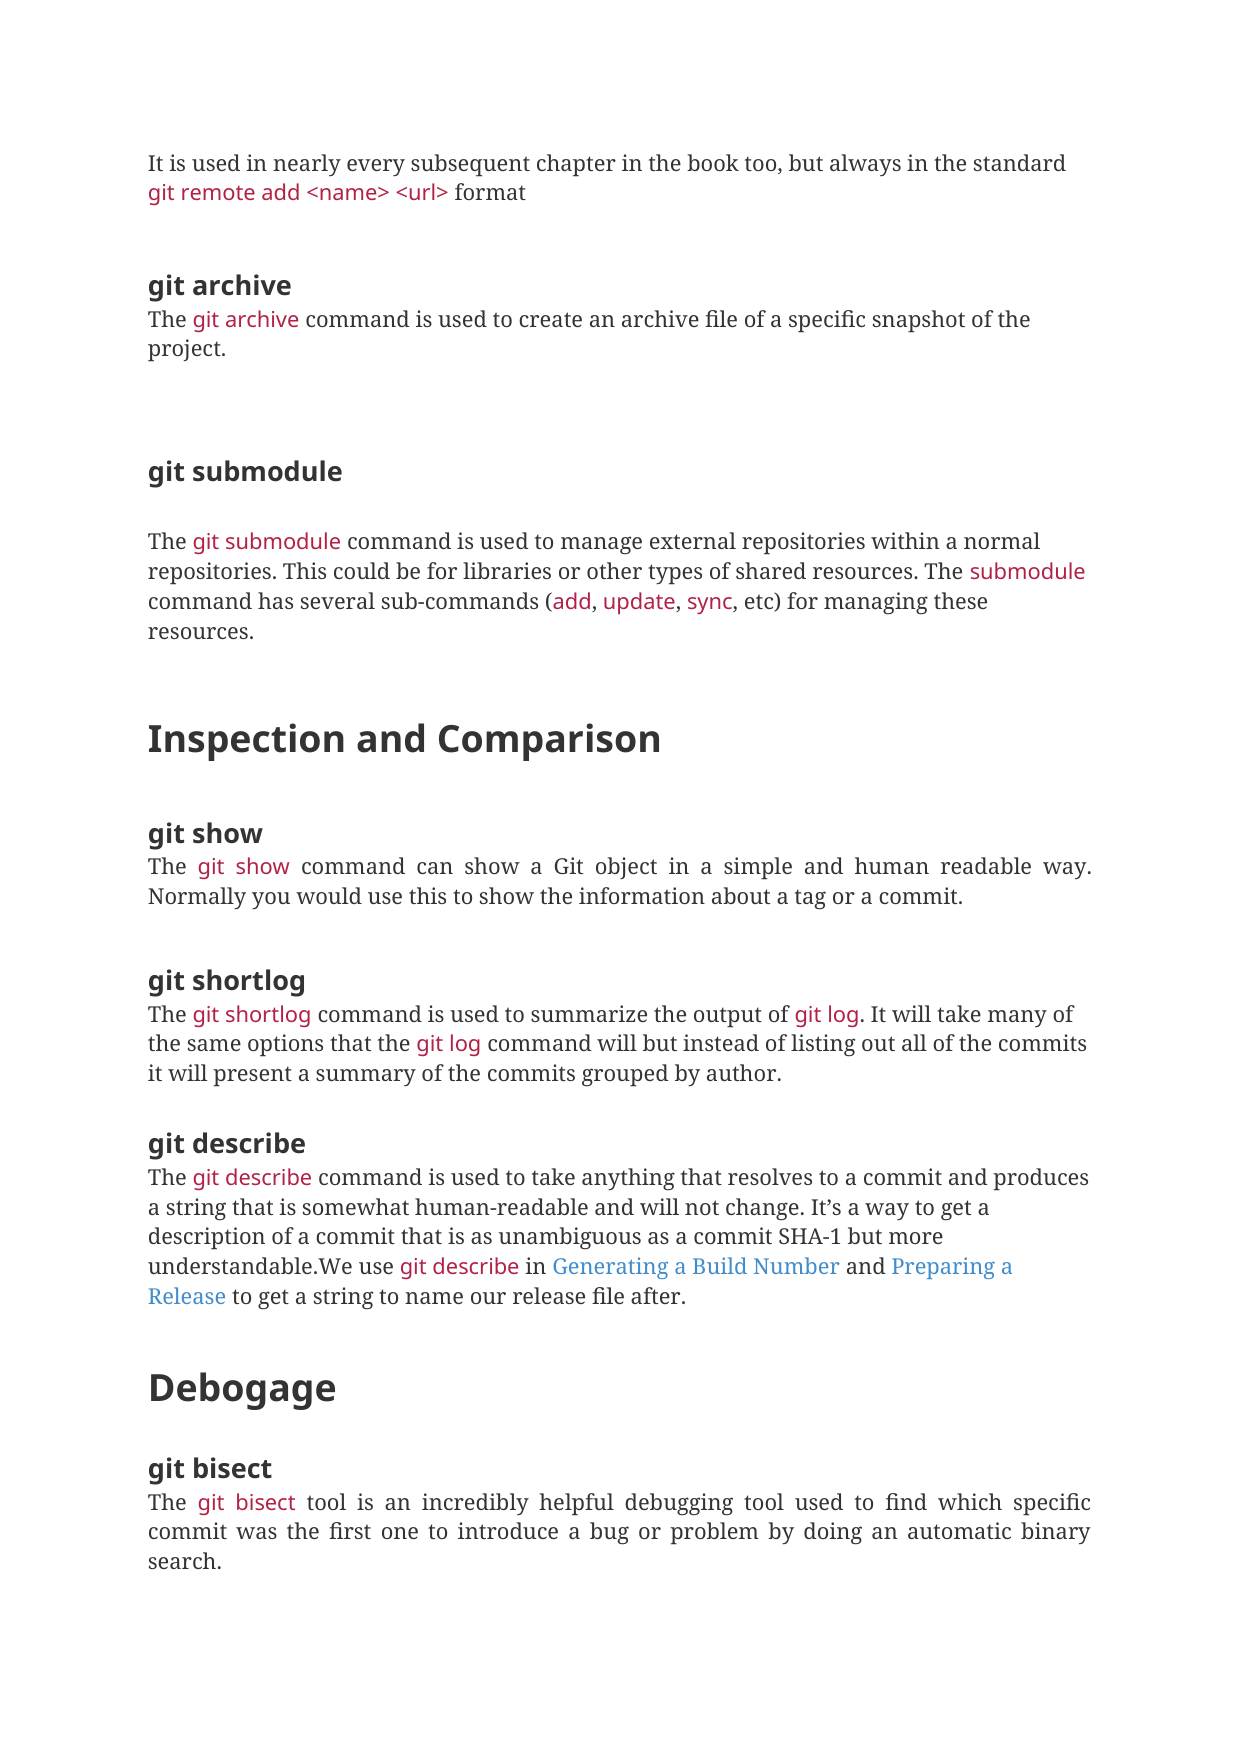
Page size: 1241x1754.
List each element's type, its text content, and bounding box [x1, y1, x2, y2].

text git archive [148, 267, 1093, 304]
text The git show command can show a Git object in a simple and human readable way. Normally you would use this to show the information about a tag or a commit. [148, 851, 1093, 911]
text git submodule [148, 453, 1093, 489]
text The git shortlog command is used to summarize the output of git log. It will take many of the same options that the git log command will but instead of listing out all of the commits it will present a summary of the commits grouped by author. [148, 999, 1093, 1088]
text Inspection and Comparison [148, 712, 1093, 763]
text The git bisect tool is an incredibly helpful debugging tool used to find which specific commit was the first one to introduce a bug or problem by doing an automatic binary search. [148, 1487, 1093, 1576]
text git describe [148, 1125, 1093, 1162]
text Debogage [148, 1362, 1093, 1413]
text git show [148, 814, 1093, 851]
text The git archive command is used to create an archive file of a specific snapshot of the project. [148, 304, 1093, 363]
text The git submodule command is used to manage external repositories within a normal repositories. This could be for libraries or other types of shared resources. The submodule command has several sub-commands (add, update, sync, etc) for managing these resources. [148, 526, 1093, 646]
text The git describe command is used to take anything that resolves to a commit and produces a string that is somewhat human-readable and will not change. It’s a way to get a description of a commit that is as unambiguous as a commit SHA-1 but more understandable.We use git describe in Generating a Build Number and Preparing a Release to get a string to name our release file after. [148, 1162, 1093, 1311]
text git bisect [148, 1450, 1093, 1487]
text git shortlog [148, 962, 1093, 999]
text It is used in nearly every subsequent chapter in the book too, but always in the standard git remote add <name> <url> format [148, 148, 1093, 207]
